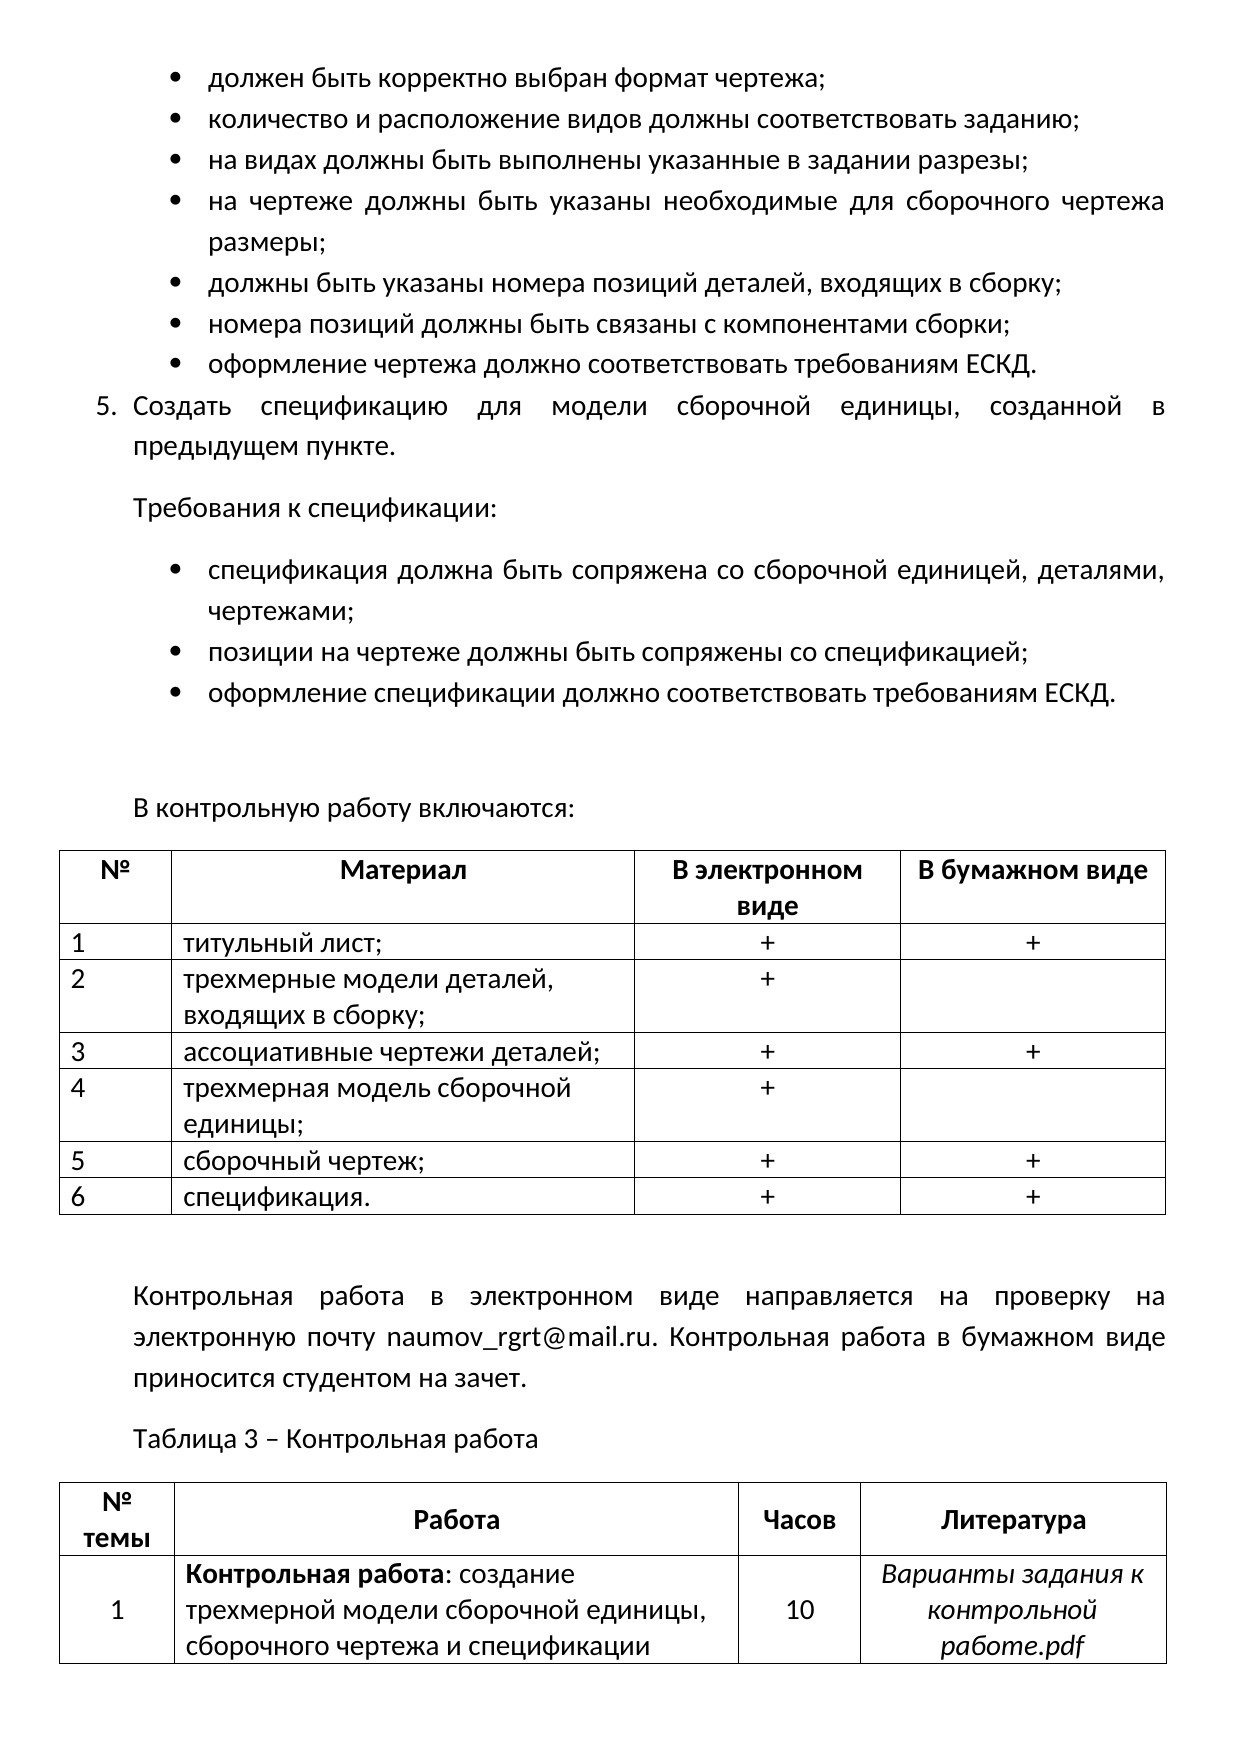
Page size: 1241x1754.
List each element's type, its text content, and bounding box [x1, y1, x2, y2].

table_cell 1 [60, 924, 171, 959]
list спецификация должна быть сопряжена со сборочной единицей, деталями, чертежами; [170, 551, 1166, 628]
table_cell [901, 1069, 1165, 1141]
list Создать спецификацию для модели сборочной единицы, созданной в предыдущем пункте. [95, 387, 1166, 463]
list оформление спецификации должно соответствовать требованиям ЕСКД. [170, 674, 1166, 709]
table_cell 6 [60, 1178, 171, 1214]
table_cell сборочный чертеж; [172, 1142, 634, 1177]
table_header В бумажном виде [901, 851, 1165, 923]
table_header № [60, 851, 171, 923]
list количество и расположение видов должны соответствовать заданию; [170, 100, 1166, 136]
table_cell 1 [60, 1556, 174, 1662]
table_cell + [635, 1069, 900, 1141]
list оформление чертежа должно соответствовать требованиям ЕСКД. [170, 346, 1166, 381]
table_header Литература [861, 1483, 1166, 1554]
table_cell титульный лист; [172, 924, 634, 959]
table_cell Варианты задания к контрольной работе.pdf [861, 1556, 1166, 1662]
table_cell + [635, 1142, 900, 1177]
text Требования к спецификации: [133, 489, 1166, 525]
table_header № темы [60, 1483, 174, 1554]
table_cell 2 [60, 960, 171, 1032]
table_cell 4 [60, 1069, 171, 1141]
table_cell + [635, 1033, 900, 1068]
table_header Работа [175, 1483, 738, 1554]
table_cell ассоциативные чертежи деталей; [172, 1033, 634, 1068]
table_header Материал [172, 851, 634, 923]
table_header Часов [739, 1483, 860, 1554]
table_cell + [901, 1033, 1165, 1068]
list на видах должны быть выполнены указанные в задании разрезы; [170, 141, 1166, 177]
table_cell + [901, 1142, 1165, 1177]
text Таблица 3 – Контрольная работа [133, 1420, 1166, 1456]
table_cell + [635, 924, 900, 959]
table_cell трехмерные модели деталей, входящих в сборку; [172, 960, 634, 1032]
text В контрольную работу включаются: [133, 789, 1166, 824]
list номера позиций должны быть связаны с компонентами сборки; [170, 305, 1166, 340]
table_cell [901, 960, 1165, 1032]
table_cell + [901, 924, 1165, 959]
table_cell 5 [60, 1142, 171, 1177]
table_cell + [635, 960, 900, 1032]
list позиции на чертеже должны быть сопряжены со спецификацией; [170, 633, 1166, 668]
table_cell 10 [739, 1556, 860, 1662]
table_header В электронном виде [635, 851, 900, 923]
list на чертеже должны быть указаны необходимые для сборочного чертежа размеры; [170, 182, 1166, 258]
list должны быть указаны номера позиций деталей, входящих в сборку; [170, 264, 1166, 299]
table_cell трехмерная модель сборочной единицы; [172, 1069, 634, 1141]
table_cell 3 [60, 1033, 171, 1068]
table_cell + [635, 1178, 900, 1214]
table_cell + [901, 1178, 1165, 1214]
list должен быть корректно выбран формат чертежа; [170, 59, 1166, 95]
text Контрольная работа в электронном виде направляется на проверку на электронную почту naumov_rgrt@mail.ru. Контрольная работа в бумажном виде приносится студентом на зачет. [133, 1277, 1166, 1394]
table_cell Контрольная работа: создание трехмерной модели сборочной единицы, сборочного чертежа и спецификации [175, 1556, 738, 1662]
table_cell спецификация. [172, 1178, 634, 1214]
